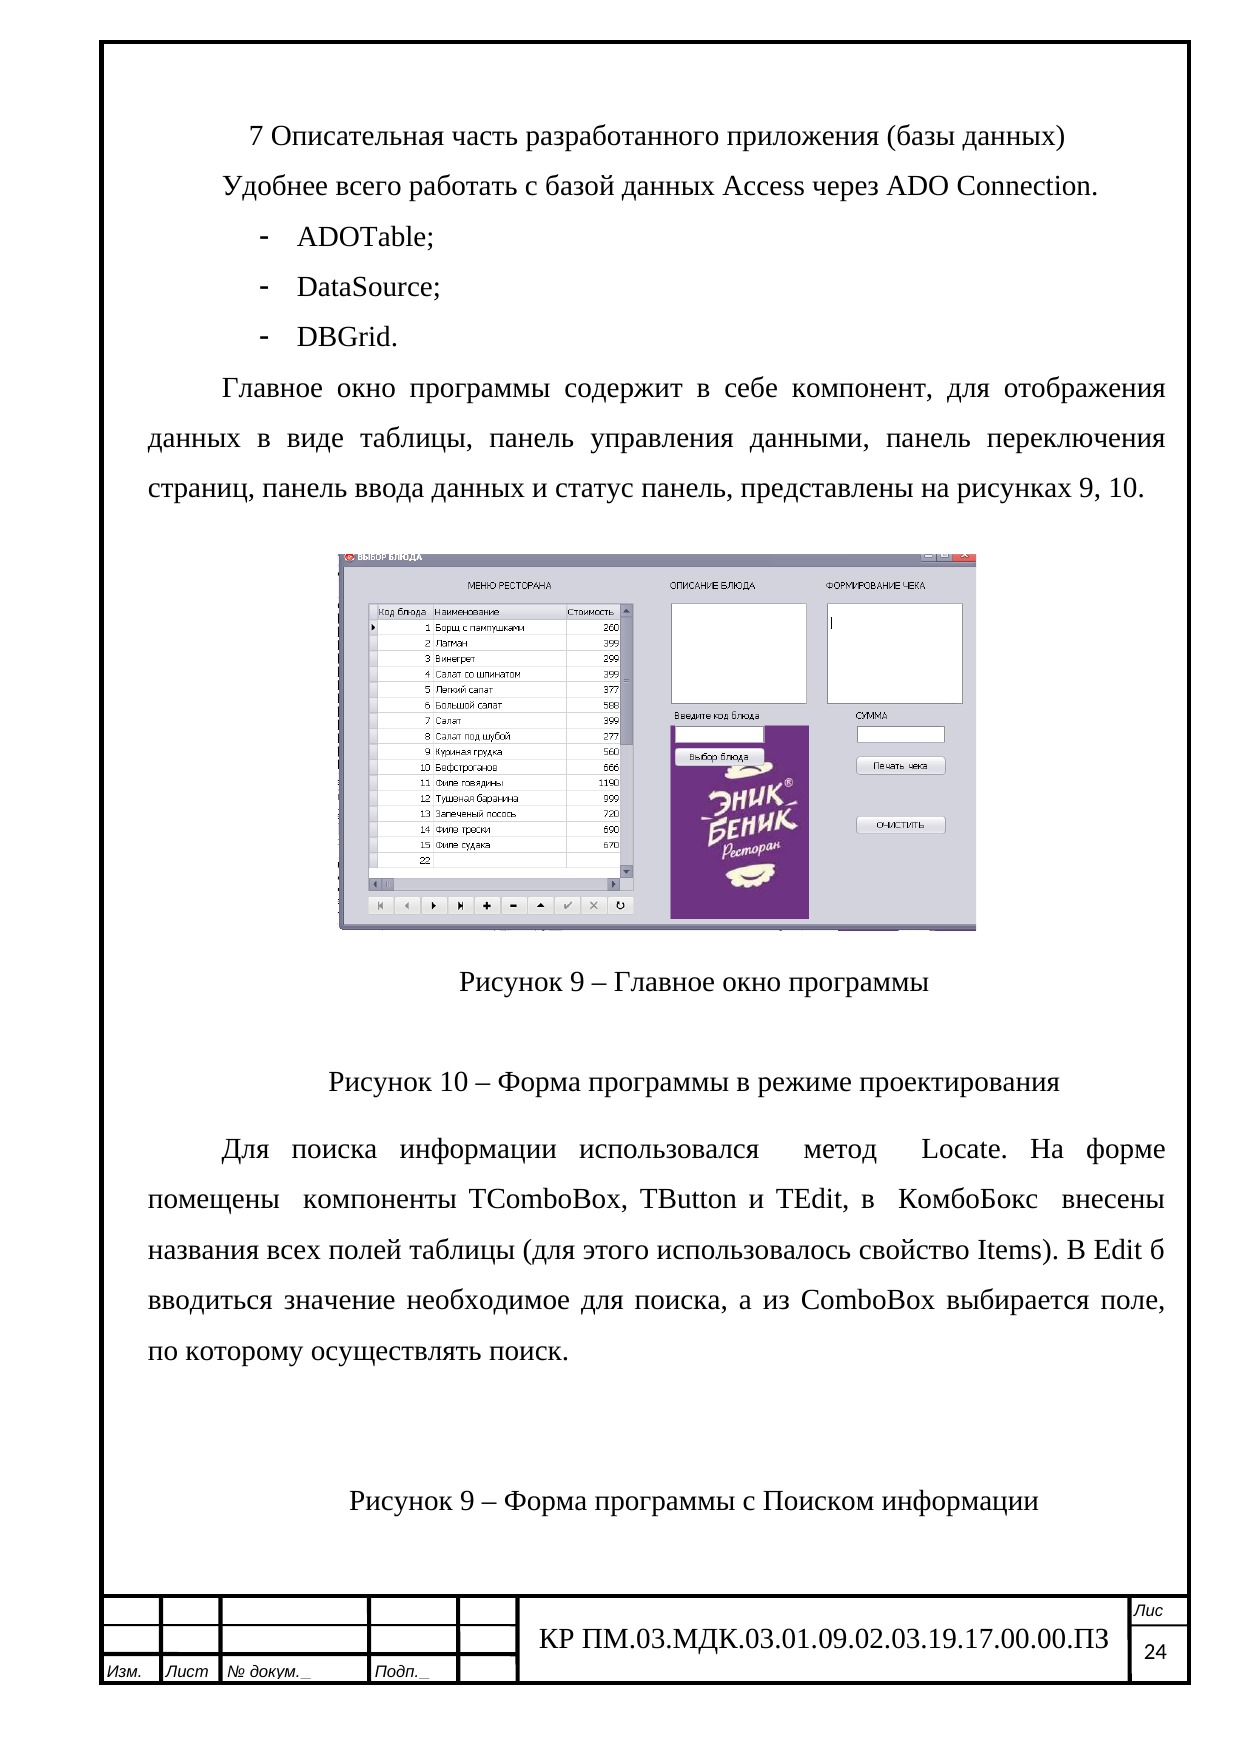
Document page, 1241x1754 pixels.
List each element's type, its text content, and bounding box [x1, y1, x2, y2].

list DBGrid. [259, 319, 1167, 353]
text Рисунок 9 – Главное окно программы [148, 964, 1167, 997]
text 7 Описательная часть разработанного приложения (базы данных) [148, 118, 1167, 152]
list DataSource; [259, 269, 1167, 303]
text Главное окно программы содержит в себе компонент, для отображения данных в виде таблицы, панель управления данными, панель переключения страниц, панель ввода данных и статус панель, представлены на рисунках 9, 10. [148, 370, 1167, 504]
text Удобнее всего работать с базой данных Access через ADO Connection. [148, 168, 1167, 202]
text Для поиска информации использовался метод Locate. На форме помещены компоненты TComboBox, TButton и TEdit, в КомбоБокс внесены названия всех полей таблицы (для этого использовалось свойство Items). В Edit б вводиться значение необходимое для поиска, а из ComboBox выбирается поле, по которому осуществлять поиск. [148, 1131, 1167, 1366]
list ADOTable; [259, 219, 1167, 252]
picture [337, 554, 977, 931]
text Рисунок 9 – Форма программы с Поиском информации [148, 1483, 1167, 1517]
text Рисунок 10 – Форма программы в режиме проектирования [148, 1064, 1167, 1098]
